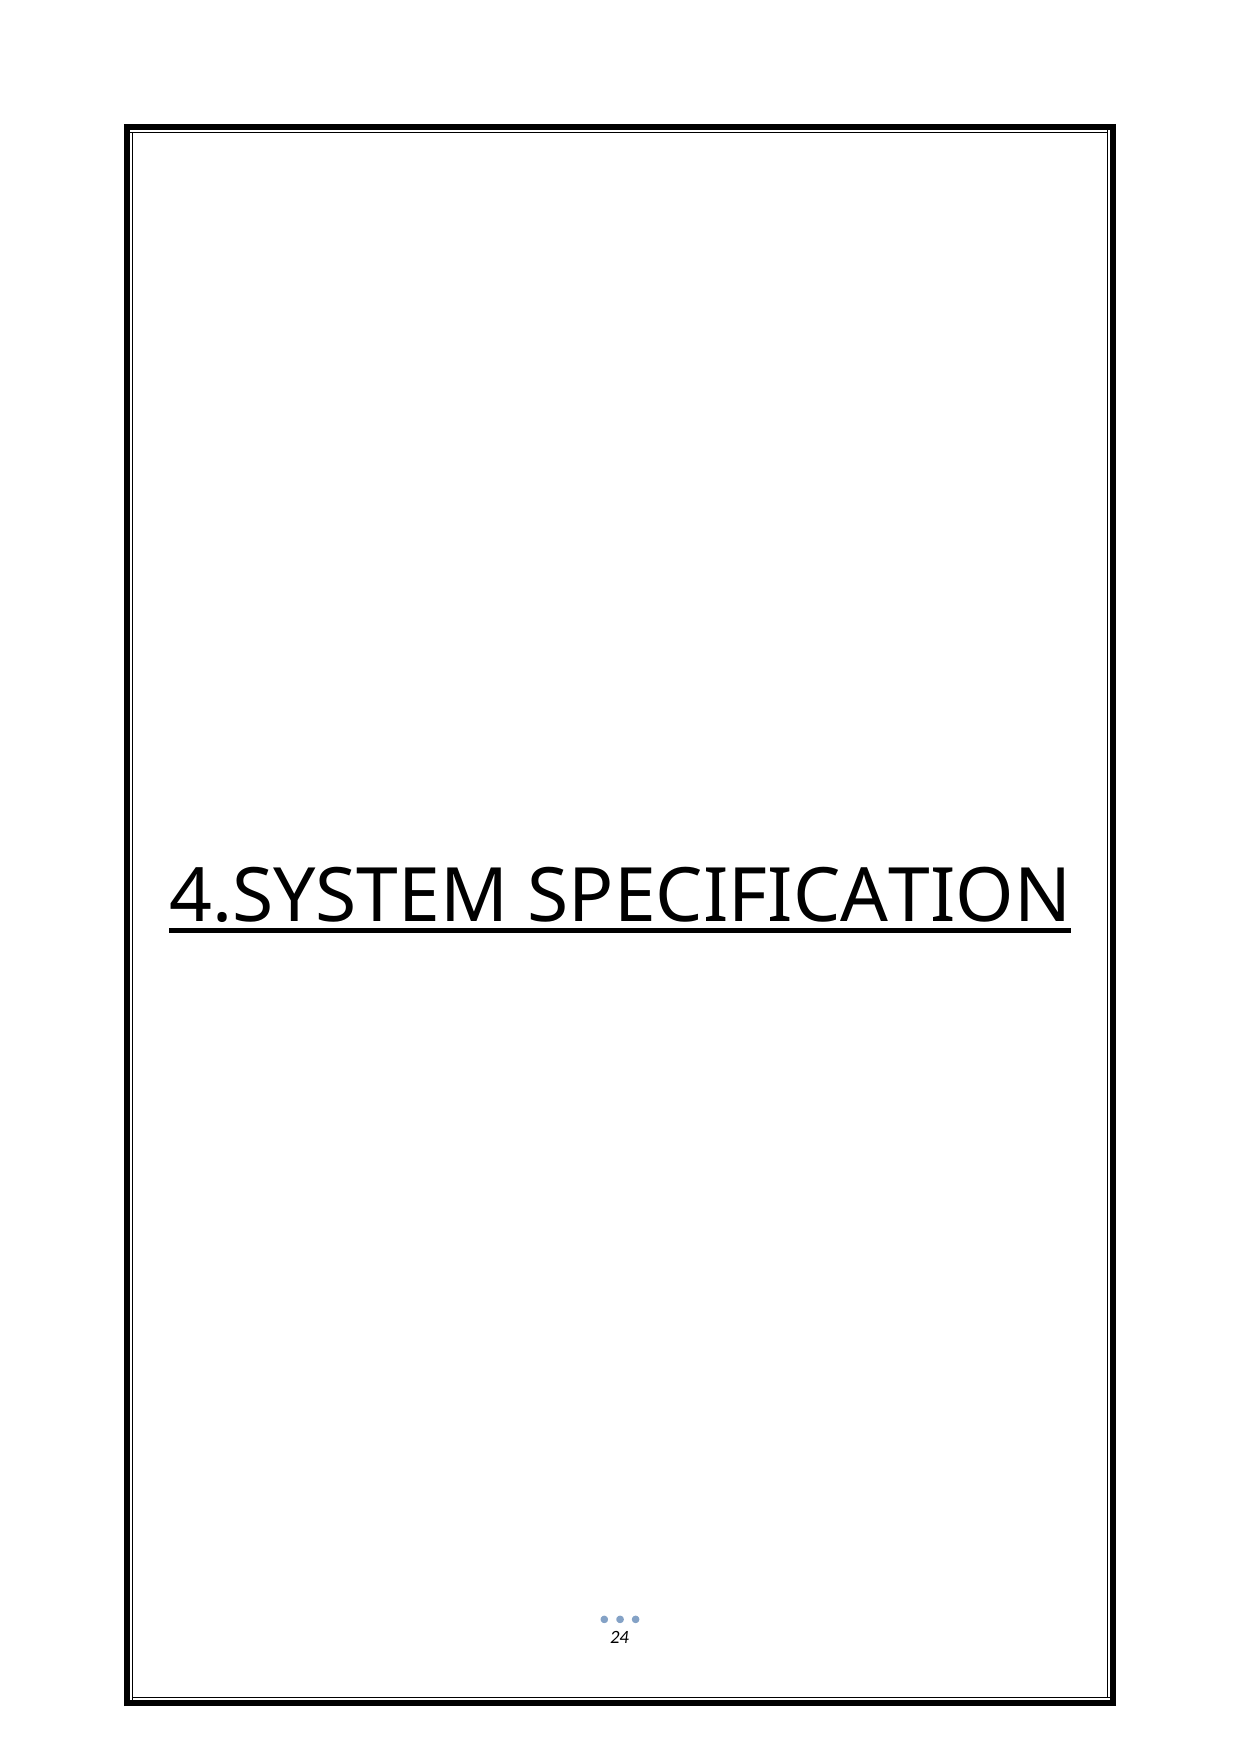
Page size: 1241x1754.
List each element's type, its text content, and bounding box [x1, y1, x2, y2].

text 4.SYSTEM SPECIFICATION [150, 842, 1090, 944]
